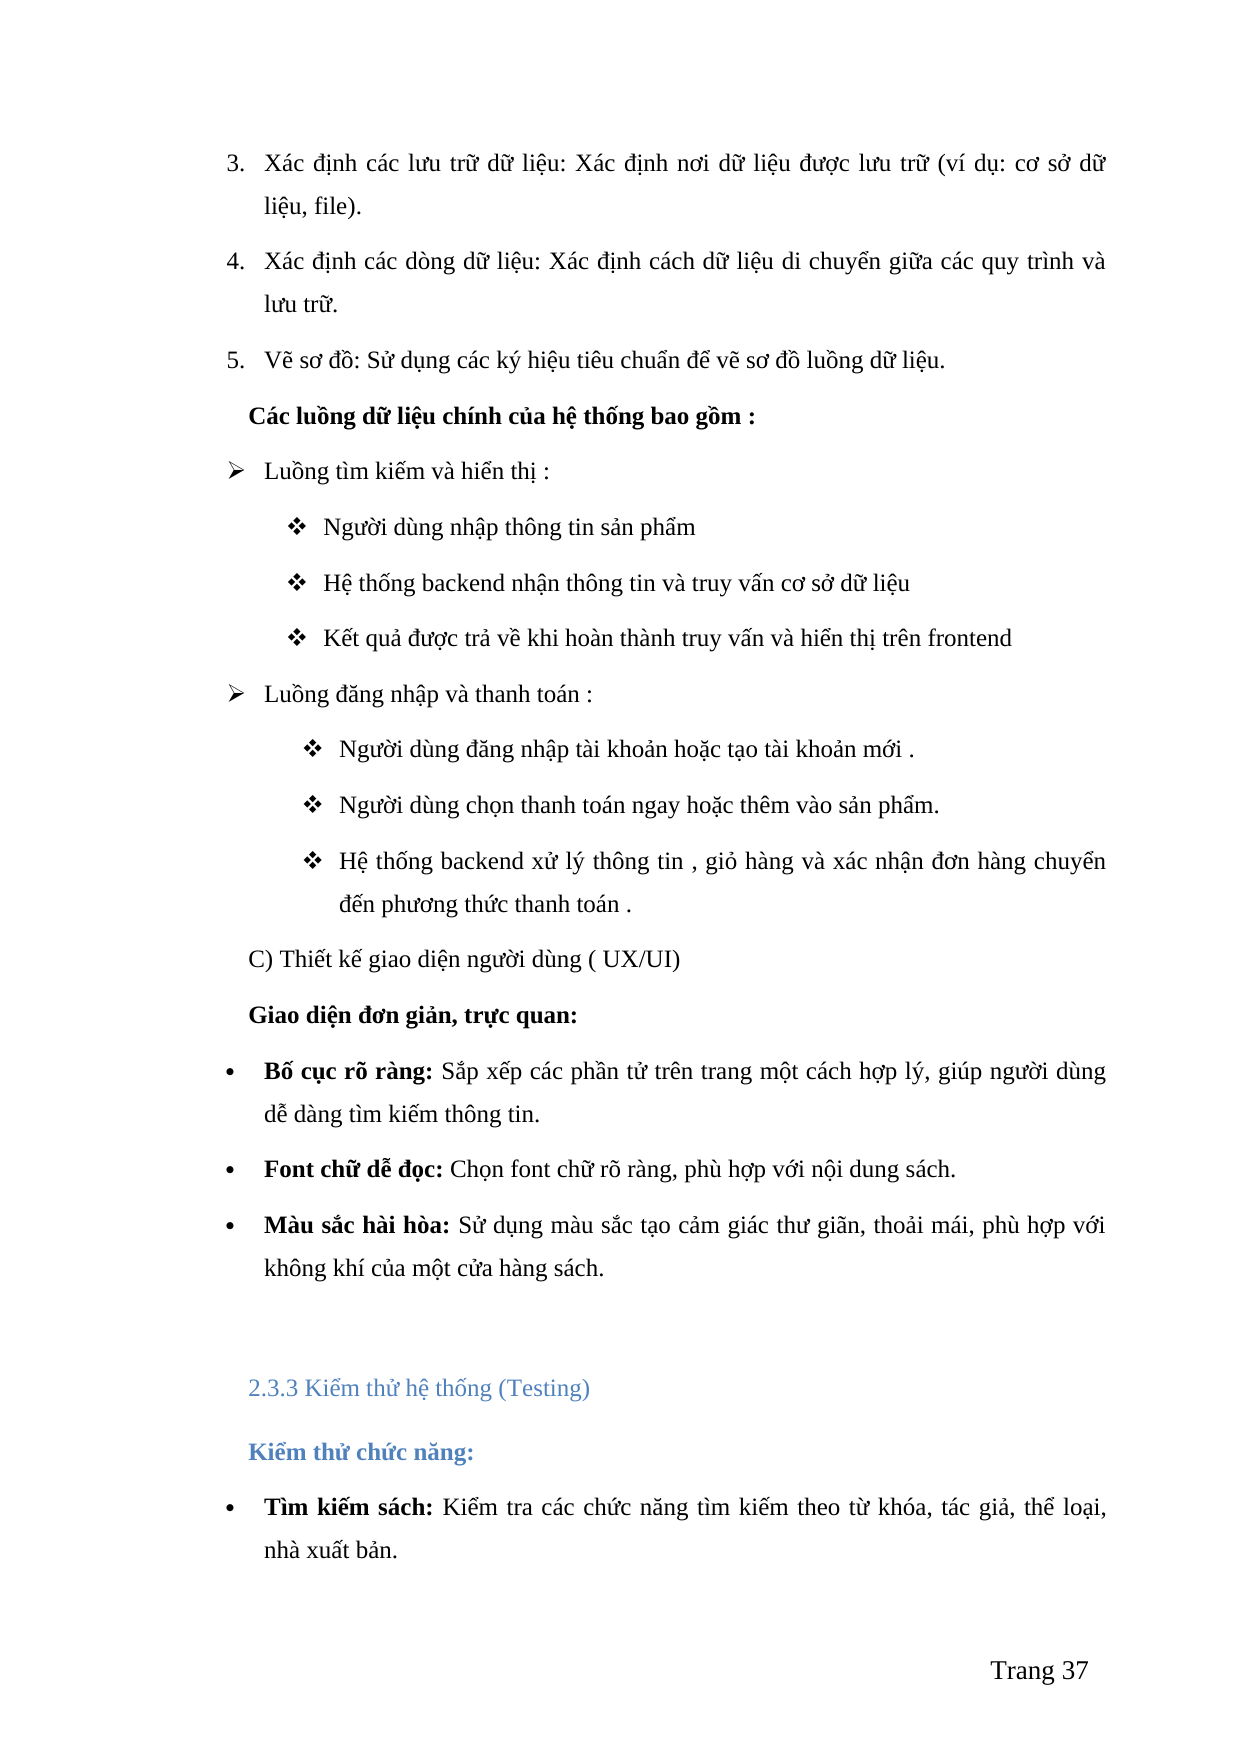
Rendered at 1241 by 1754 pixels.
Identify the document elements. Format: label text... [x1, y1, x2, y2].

list Xác định các dòng dữ liệu: Xác định cách dữ liệu di chuyển giữa các quy trình và lưu trữ. [226, 246, 1107, 318]
subtitle 2.3.3 Kiểm thử hệ thống (Testing) [189, 1373, 1107, 1402]
list Kết quả được trả về khi hoàn thành truy vấn và hiển thị trên frontend [286, 623, 1107, 652]
subtitle Kiểm thử chức năng: [189, 1437, 1107, 1466]
list Font chữ dễ đọc: Chọn font chữ rõ ràng, phù hợp với nội dung sách. [226, 1154, 1107, 1183]
text Các luồng dữ liệu chính của hệ thống bao gồm : [189, 401, 1107, 429]
text Giao diện đơn giản, trực quan: [189, 1000, 1107, 1029]
list Bố cục rõ ràng: Sắp xếp các phần tử trên trang một cách hợp lý, giúp người dùng dễ dàng tìm kiếm thông tin. [226, 1056, 1107, 1128]
list Màu sắc hài hòa: Sử dụng màu sắc tạo cảm giác thư giãn, thoải mái, phù hợp với không khí của một cửa hàng sách. [226, 1210, 1107, 1282]
list Xác định các lưu trữ dữ liệu: Xác định nơi dữ liệu được lưu trữ (ví dụ: cơ sở dữ liệu, file). [226, 148, 1107, 219]
text C) Thiết kế giao diện người dùng ( UX/UI) [189, 944, 1107, 973]
list Hệ thống backend nhận thông tin và truy vấn cơ sở dữ liệu [286, 568, 1107, 596]
list Người dùng chọn thanh toán ngay hoặc thêm vào sản phẩm. [301, 790, 1107, 819]
list Hệ thống backend xử lý thông tin , giỏ hàng và xác nhận đơn hàng chuyển đến phương thức thanh toán . [301, 846, 1107, 918]
list Luồng đăng nhập và thanh toán : [226, 679, 1107, 708]
list Tìm kiếm sách: Kiểm tra các chức năng tìm kiếm theo từ khóa, tác giả, thể loại, nhà xuất bản. [226, 1492, 1107, 1564]
list Luồng tìm kiếm và hiển thị : [226, 456, 1107, 485]
list Vẽ sơ đồ: Sử dụng các ký hiệu tiêu chuẩn để vẽ sơ đồ luồng dữ liệu. [226, 345, 1107, 374]
list Người dùng nhập thông tin sản phẩm [286, 512, 1107, 541]
list Người dùng đăng nhập tài khoản hoặc tạo tài khoản mới . [301, 734, 1107, 763]
